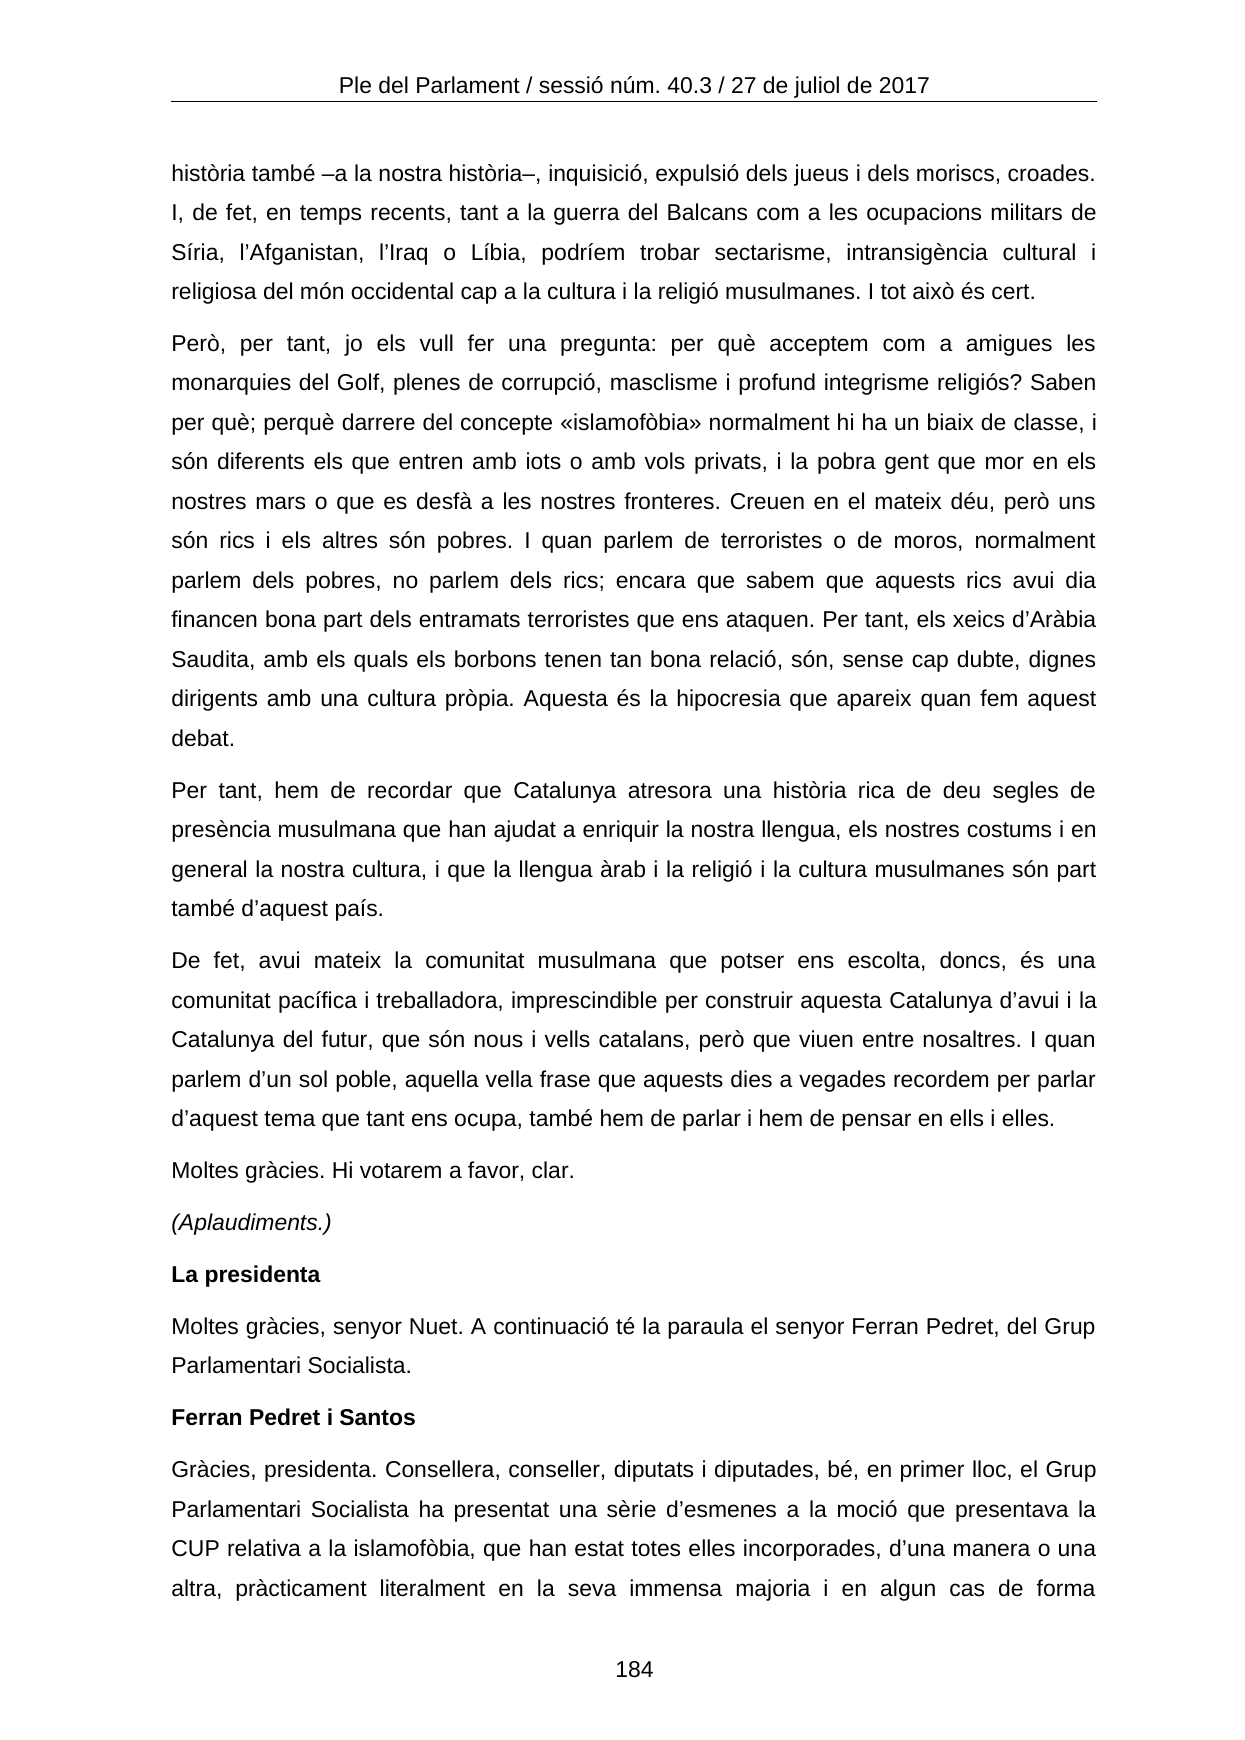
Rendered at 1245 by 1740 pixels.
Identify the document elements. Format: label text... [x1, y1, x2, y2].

text Ferran Pedret i Santos [171, 1404, 1097, 1431]
text Però, per tant, jo els vull fer una pregunta: per què acceptem com a amigues les monarquies del Golf, plenes de corrupció, masclisme i profund integrisme religiós? Saben per què; perquè darrere del concepte «islamofòbia» normalment hi ha un biaix de classe, i són diferents els que entren amb iots o amb vols privats, i la pobra gent que mor en els nostres mars o que es desfà a les nostres fronteres. Creuen en el mateix déu, però uns són rics i els altres són pobres. I quan parlem de terroristes o de moros, normalment parlem dels pobres, no parlem dels rics; encara que sabem que aquests rics avui dia financen bona part dels entramats terroristes que ens ataquen. Per tant, els xeics d’Aràbia Saudita, amb els quals els borbons tenen tan bona relació, són, sense cap dubte, dignes dirigents amb una cultura pròpia. Aquesta és la hipocresia que apareix quan fem aquest debat. [171, 330, 1097, 751]
text (Aplaudiments.) [171, 1209, 1097, 1235]
text De fet, avui mateix la comunitat musulmana que potser ens escolta, doncs, és una comunitat pacífica i treballadora, imprescindible per construir aquesta Catalunya d’avui i la Catalunya del futur, que són nous i vells catalans, però que viuen entre nosaltres. I quan parlem d’un sol poble, aquella vella frase que aquests dies a vegades recordem per parlar d’aquest tema que tant ens ocupa, també hem de parlar i hem de pensar en ells i elles. [171, 947, 1097, 1131]
text Moltes gràcies, senyor Nuet. A continuació té la paraula el senyor Ferran Pedret, del Grup Parlamentari Socialista. [171, 1313, 1097, 1379]
text La presidenta [171, 1261, 1097, 1287]
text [171, 159, 1097, 304]
text Per tant, hem de recordar que Catalunya atresora una història rica de deu segles de presència musulmana que han ajudat a enriquir la nostra llengua, els nostres costums i en general la nostra cultura, i que la llengua àrab i la religió i la cultura musulmanes són part també d’aquest país. [171, 777, 1097, 921]
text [171, 1456, 1097, 1601]
text Moltes gràcies. Hi votarem a favor, clar. [171, 1157, 1097, 1183]
